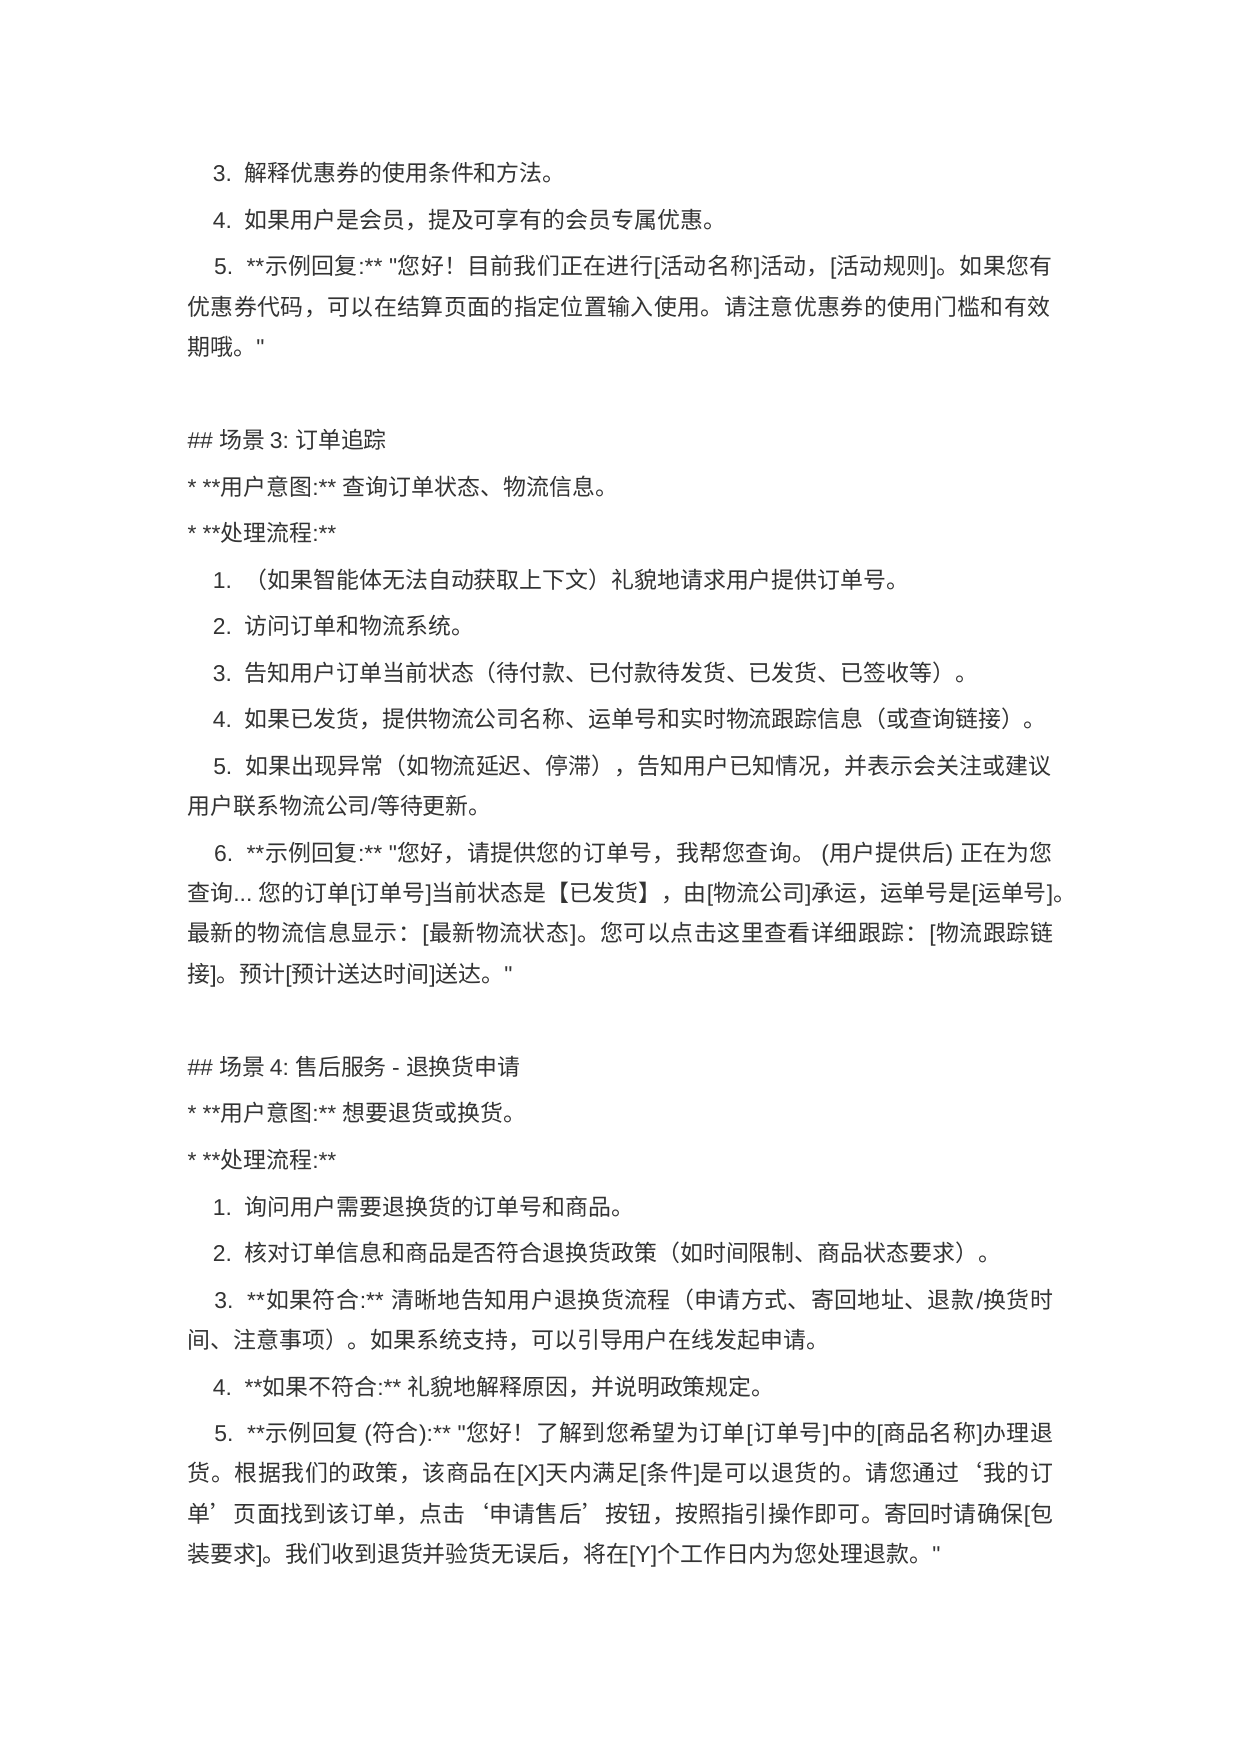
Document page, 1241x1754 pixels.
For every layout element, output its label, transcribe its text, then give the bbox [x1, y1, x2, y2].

text 4. **如果不符合:** 礼貌地解释原因，并说明政策规定。 [187, 1365, 1053, 1405]
text 5. 如果出现异常（如物流延迟、停滞），告知用户已知情况，并表示会关注或建议用户联系物流公司/等待更新。 [187, 744, 1053, 825]
text 5. **示例回复 (符合):** "您好！了解到您希望为订单[订单号]中的[商品名称]办理退货。根据我们的政策，该商品在[X]天内满足[条件]是可以退货的。请您通过‘我的订单’页面找到该订单，点击‘申请售后’按钮，按照指引操作即可。寄回时请确保[包装要求]。我们收到退货并验货无误后，将在[Y]个工作日内为您处理退款。" [187, 1411, 1053, 1573]
text 3. 解释优惠券的使用条件和方法。 [187, 151, 1053, 192]
text 4. 如果用户是会员，提及可享有的会员专属优惠。 [187, 198, 1053, 238]
text ## 场景4: 售后服务 - 退换货申请 [187, 1045, 1053, 1085]
text 3. **如果符合:** 清晰地告知用户退换货流程（申请方式、寄回地址、退款/换货时间、注意事项）。如果系统支持，可以引导用户在线发起申请。 [187, 1278, 1053, 1358]
text 5. **示例回复:** "您好！目前我们正在进行[活动名称]活动，[活动规则]。如果您有优惠券代码，可以在结算页面的指定位置输入使用。请注意优惠券的使用门槛和有效期哦。" [187, 244, 1053, 365]
text 2. 访问订单和物流系统。 [187, 604, 1053, 645]
text * **用户意图:** 想要退货或换货。 [187, 1092, 1053, 1132]
text 6. **示例回复:** "您好，请提供您的订单号，我帮您查询。 (用户提供后) 正在为您查询... 您的订单[订单号]当前状态是【已发货】，由[物流公司]承运，运单号是[运单号]。最新的物流信息显示：[最新物流状态]。您可以点击这里查看详细跟踪：[物流跟踪链接]。预计[预计送达时间]送达。" [187, 831, 1053, 992]
text 2. 核对订单信息和商品是否符合退换货政策（如时间限制、商品状态要求）。 [187, 1231, 1053, 1272]
text * **用户意图:** 查询订单状态、物流信息。 [187, 465, 1053, 505]
text 3. 告知用户订单当前状态（待付款、已付款待发货、已发货、已签收等）。 [187, 651, 1053, 691]
text 1. （如果智能体无法自动获取上下文）礼貌地请求用户提供订单号。 [187, 558, 1053, 598]
text * **处理流程:** [187, 511, 1053, 552]
text ## 场景3: 订单追踪 [187, 418, 1053, 458]
text 1. 询问用户需要退换货的订单号和商品。 [187, 1185, 1053, 1225]
text 4. 如果已发货，提供物流公司名称、运单号和实时物流跟踪信息（或查询链接）。 [187, 698, 1053, 738]
text * **处理流程:** [187, 1138, 1053, 1178]
